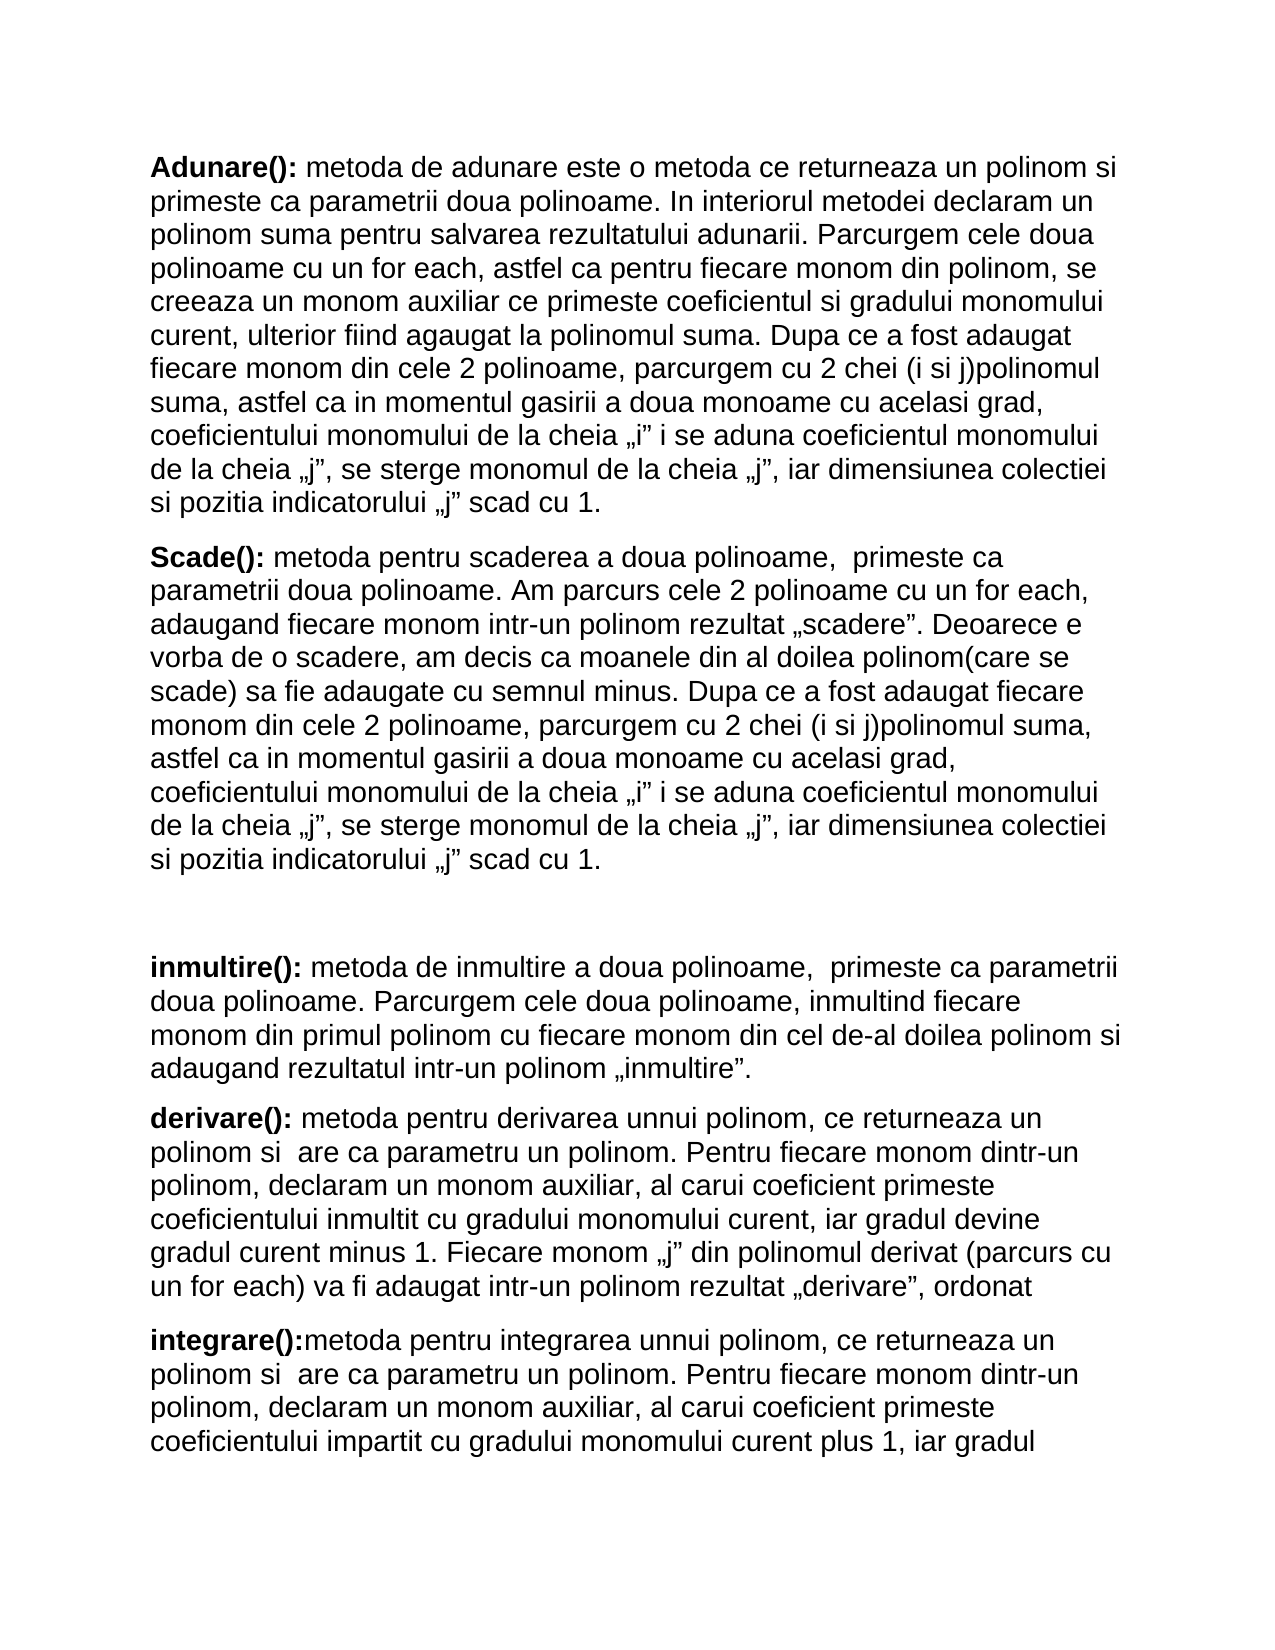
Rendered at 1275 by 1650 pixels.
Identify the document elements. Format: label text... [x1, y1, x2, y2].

text Adunare(): metoda de adunare este o metoda ce returneaza un polinom si primeste ca parametrii doua polinoame. In interiorul metodei declaram un polinom suma pentru salvarea rezultatului adunarii. Parcurgem cele doua polinoame cu un for each, astfel ca pentru fiecare monom din polinom, se creeaza un monom auxiliar ce primeste coeficientul si gradului monomului curent, ulterior fiind agaugat la polinomul suma. Dupa ce a fost adaugat fiecare monom din cele 2 polinoame, parcurgem cu 2 chei (i si j)polinomul suma, astfel ca in momentul gasirii a doua monoame cu acelasi grad, coeficientului monomului de la cheia „i” i se aduna coeficientul monomului de la cheia „j”, se sterge monomul de la cheia „j”, iar dimensiunea colectiei si pozitia indicatorului „j” scad cu 1. [150, 150, 1125, 519]
text Scade(): metoda pentru scaderea a doua polinoame, primeste ca parametrii doua polinoame. Am parcurs cele 2 polinoame cu un for each, adaugand fiecare monom intr-un polinom rezultat „scadere”. Deoarece e vorba de o scadere, am decis ca moanele din al doilea polinom(care se scade) sa fie adaugate cu semnul minus. Dupa ce a fost adaugat fiecare monom din cele 2 polinoame, parcurgem cu 2 chei (i si j)polinomul suma, astfel ca in momentul gasirii a doua monoame cu acelasi grad, coeficientului monomului de la cheia „i” i se aduna coeficientul monomului de la cheia „j”, se sterge monomul de la cheia „j”, iar dimensiunea colectiei si pozitia indicatorului „j” scad cu 1. [150, 540, 1125, 875]
text derivare(): metoda pentru derivarea unnui polinom, ce returneaza un polinom si are ca parametru un polinom. Pentru fiecare monom dintr-un polinom, declaram un monom auxiliar, al carui coeficient primeste coeficientului inmultit cu gradului monomului curent, iar gradul devine gradul curent minus 1. Fiecare monom „j” din polinomul derivat (parcurs cu un for each) va fi adaugat intr-un polinom rezultat „derivare”, ordonat [996, 1101, 1125, 1302]
text inmultire(): metoda de inmultire a doua polinoame, primeste ca parametrii doua polinoame. Parcurgem cele doua polinoame, inmultind fiecare monom din primul polinom cu fiecare monom din cel de-al doilea polinom si adaugand rezultatul intr-un polinom „inmultire”. [150, 950, 1125, 1084]
